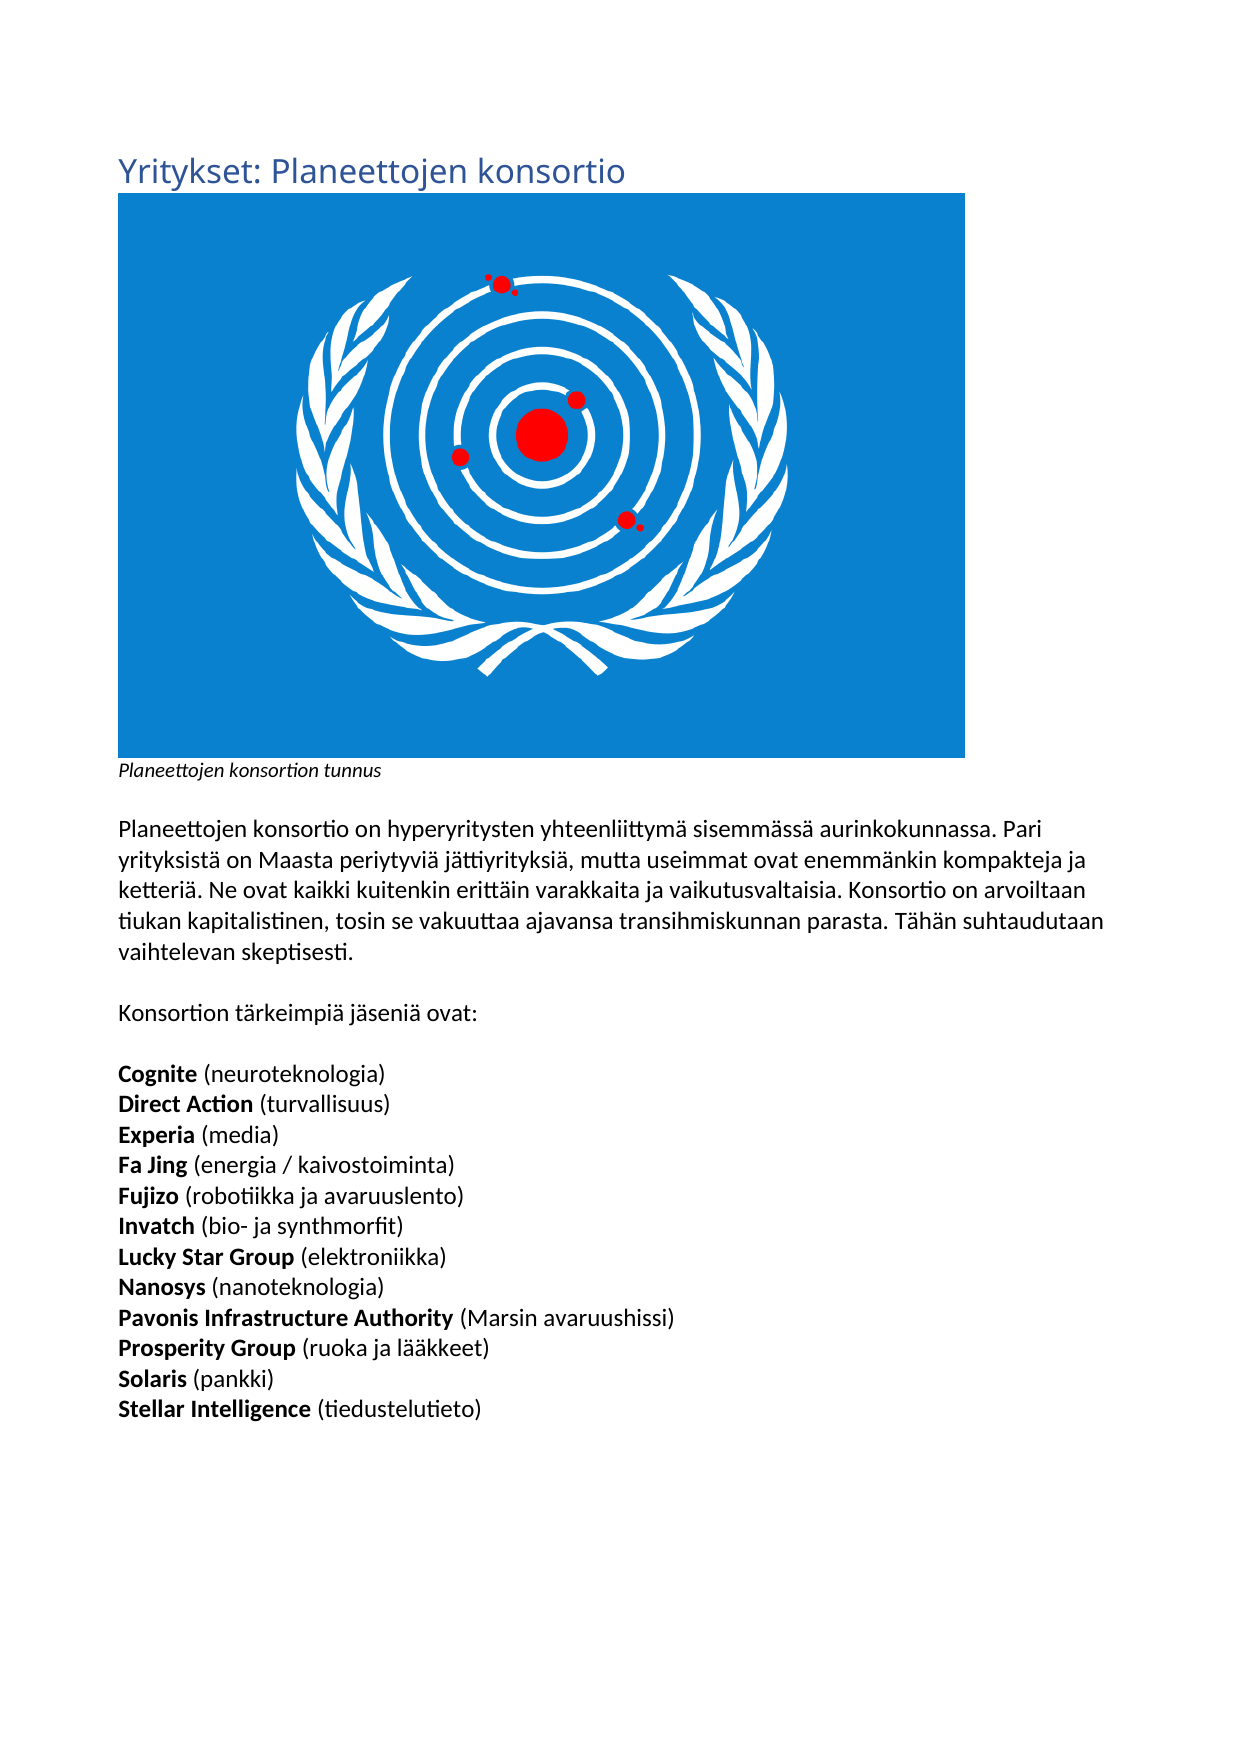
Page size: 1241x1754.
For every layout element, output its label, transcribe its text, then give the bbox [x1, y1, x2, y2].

text Lucky Star Group (elektroniikka) [118, 1241, 1122, 1271]
text Solaris (pankki) [118, 1363, 1122, 1393]
text Nanosys (nanoteknologia) [118, 1271, 1122, 1302]
text Cognite (neuroteknologia) [118, 1058, 1122, 1088]
text Direct Action (turvallisuus) [118, 1088, 1122, 1119]
text Invatch (bio- ja synthmorfit) [118, 1210, 1122, 1241]
text Fujizo (robotiikka ja avaruuslento) [118, 1180, 1122, 1210]
text Fa Jing (energia / kaivostoiminta) [118, 1149, 1122, 1180]
text Konsortion tärkeimpiä jäseniä ovat: [118, 997, 1122, 1027]
text Planeettojen konsortio on hyperyritysten yhteenliittymä sisemmässä aurinkokunnassa. Pari yrityksistä on Maasta periytyviä jättiyrityksiä, mutta useimmat ovat enemmänkin kompakteja ja ketteriä. Ne ovat kaikki kuitenkin erittäin varakkaita ja vaikutusvaltaisia. Konsortio on arvoiltaan tiukan kapitalistinen, tosin se vakuuttaa ajavansa transihmiskunnan parasta. Tähän suhtaudutaan vaihtelevan skeptisesti. [118, 813, 1122, 966]
text Prosperity Group (ruoka ja lääkkeet) [118, 1332, 1122, 1363]
text Stellar Intelligence (tiedustelutieto) [118, 1393, 1122, 1424]
subtitle Yritykset: Planeettojen konsortio [118, 148, 1122, 193]
text Experia (media) [118, 1119, 1122, 1149]
text Pavonis Infrastructure Authority (Marsin avaruushissi) [118, 1302, 1122, 1332]
picture [118, 193, 965, 758]
text Planeettojen konsortion tunnus [118, 758, 1122, 783]
